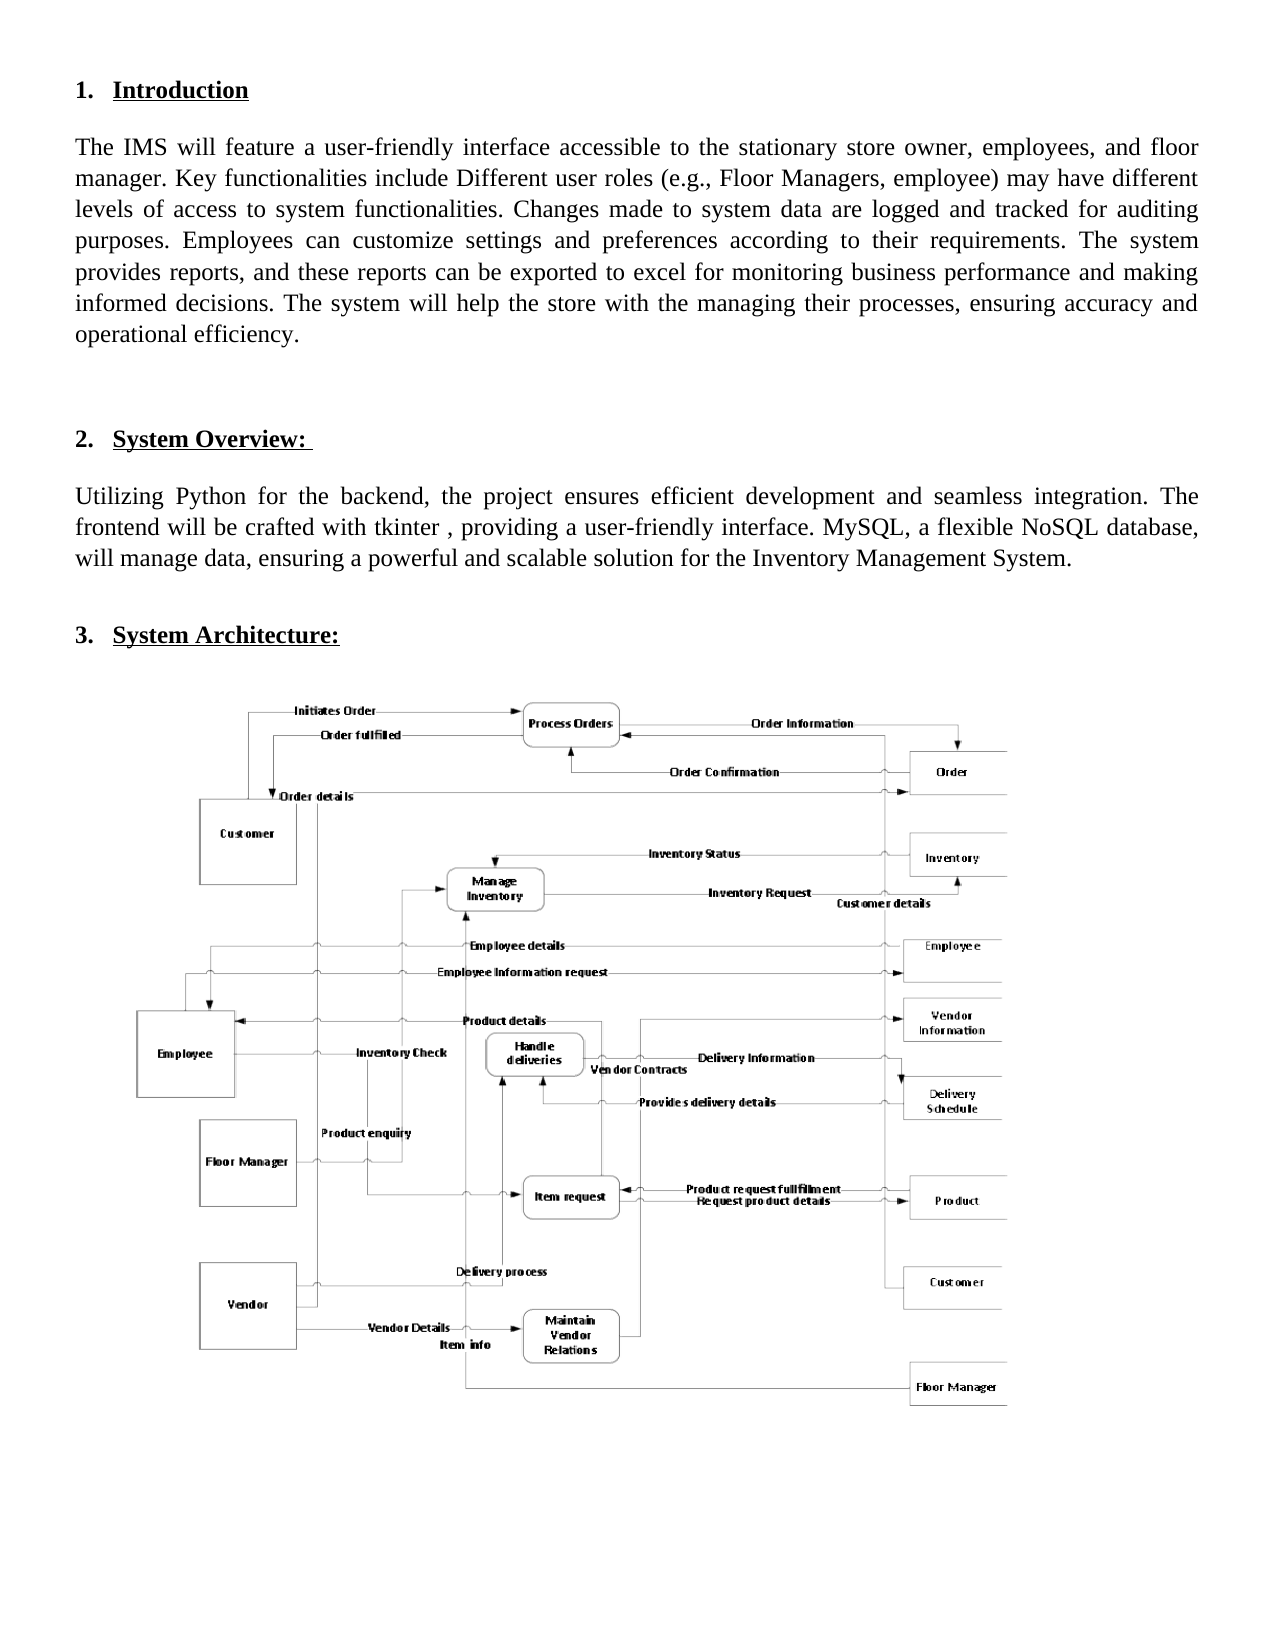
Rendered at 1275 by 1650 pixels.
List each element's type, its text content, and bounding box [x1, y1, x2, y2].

list Introduction [75, 75, 1200, 104]
text The IMS will feature a user-friendly interface accessible to the stationary store owner, employees, and floor manager. Key functionalities include Different user roles (e.g., Floor Managers, employee) may have different levels of access to system functionalities. Changes made to system data are logged and tracked for auditing purposes. Employees can customize settings and preferences according to their requirements. The system provides reports, and these reports can be exported to excel for monitoring business performance and making informed decisions. The system will help the store with the managing their processes, ensuring accuracy and operational efficiency. [75, 132, 1200, 347]
list System Architecture: [75, 620, 1200, 649]
picture [75, 677, 1050, 1427]
text Utilizing Python for the backend, the project ensures efficient development and seamless integration. The frontend will be crafted with tkinter , providing a user-friendly interface. MySQL, a flexible NoSQL database, will manage data, ensuring a powerful and scalable solution for the Inventory Management System. [75, 481, 1200, 572]
list System Overview: [75, 424, 1200, 453]
